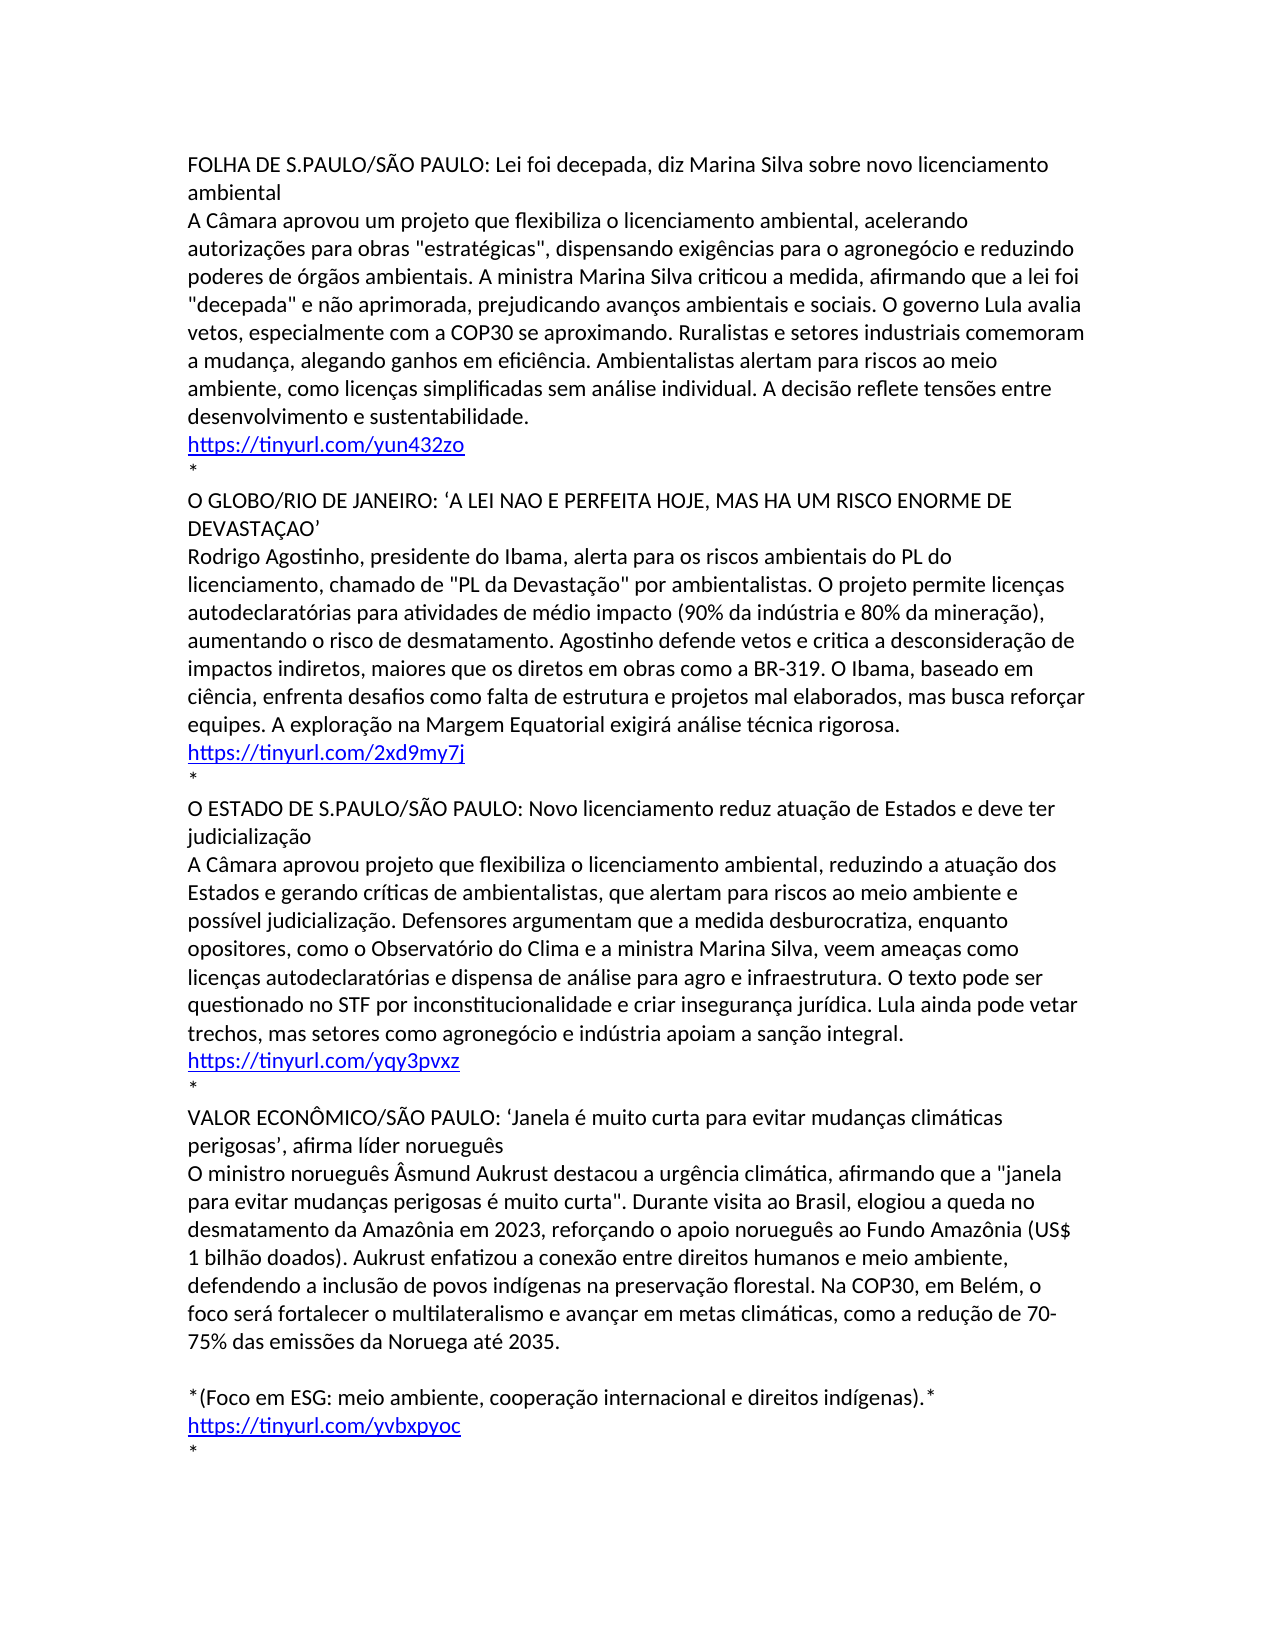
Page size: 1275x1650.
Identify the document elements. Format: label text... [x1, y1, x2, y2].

text * [187, 766, 1087, 794]
text Rodrigo Agostinho, presidente do Ibama, alerta para os riscos ambientais do PL do licenciamento, chamado de "PL da Devastação" por ambientalistas. O projeto permite licenças autodeclaratórias para atividades de médio impacto (90% da indústria e 80% da mineração), aumentando o risco de desmatamento. Agostinho defende vetos e critica a desconsideração de impactos indiretos, maiores que os diretos em obras como a BR-319. O Ibama, baseado em ciência, enfrenta desafios como falta de estrutura e projetos mal elaborados, mas busca reforçar equipes. A exploração na Margem Equatorial exigirá análise técnica rigorosa. [187, 542, 1087, 738]
text A Câmara aprovou projeto que flexibiliza o licenciamento ambiental, reduzindo a atuação dos Estados e gerando críticas de ambientalistas, que alertam para riscos ao meio ambiente e possível judicialização. Defensores argumentam que a medida desburocratiza, enquanto opositores, como o Observatório do Clima e a ministra Marina Silva, veem ameaças como licenças autodeclaratórias e dispensa de análise para agro e infraestrutura. O texto pode ser questionado no STF por inconstitucionalidade e criar insegurança jurídica. Lula ainda pode vetar trechos, mas setores como agronegócio e indústria apoiam a sanção integral. [187, 851, 1087, 1047]
text FOLHA DE S.PAULO/SÃO PAULO: Lei foi decepada, diz Marina Silva sobre novo licenciamento ambiental [187, 150, 1087, 206]
text O GLOBO/RIO DE JANEIRO: ‘A LEI NAO E PERFEITA HOJE, MAS HA UM RISCO ENORME DE DEVASTAÇAO’ [187, 486, 1087, 542]
text VALOR ECONÔMICO/SÃO PAULO: ‘Janela é muito curta para evitar mudanças climáticas perigosas’, afirma líder norueguês [187, 1103, 1087, 1159]
text https://tinyurl.com/yun432zo [187, 430, 1087, 458]
text O ministro norueguês Âsmund Aukrust destacou a urgência climática, afirmando que a "janela para evitar mudanças perigosas é muito curta". Durante visita ao Brasil, elogiou a queda no desmatamento da Amazônia em 2023, reforçando o apoio norueguês ao Fundo Amazônia (US$ 1 bilhão doados). Aukrust enfatizou a conexão entre direitos humanos e meio ambiente, defendendo a inclusão de povos indígenas na preservação florestal. Na COP30, em Belém, o foco será fortalecer o multilateralismo e avançar em metas climáticas, como a redução de 70-75% das emissões da Noruega até 2035. *(Foco em ESG: meio ambiente, cooperação internacional e direitos indígenas).* [187, 1159, 1087, 1411]
text * [187, 458, 1087, 486]
text * [187, 1075, 1087, 1103]
text https://tinyurl.com/yqy3pvxz [187, 1047, 1087, 1075]
text https://tinyurl.com/2xd9my7j [187, 738, 1087, 766]
text https://tinyurl.com/yvbxpyoc [187, 1411, 1087, 1439]
text * [187, 1439, 1087, 1467]
text O ESTADO DE S.PAULO/SÃO PAULO: Novo licenciamento reduz atuação de Estados e deve ter judicialização [187, 794, 1087, 851]
text A Câmara aprovou um projeto que flexibiliza o licenciamento ambiental, acelerando autorizações para obras "estratégicas", dispensando exigências para o agronegócio e reduzindo poderes de órgãos ambientais. A ministra Marina Silva criticou a medida, afirmando que a lei foi "decepada" e não aprimorada, prejudicando avanços ambientais e sociais. O governo Lula avalia vetos, especialmente com a COP30 se aproximando. Ruralistas e setores industriais comemoram a mudança, alegando ganhos em eficiência. Ambientalistas alertam para riscos ao meio ambiente, como licenças simplificadas sem análise individual. A decisão reflete tensões entre desenvolvimento e sustentabilidade. [187, 206, 1087, 430]
